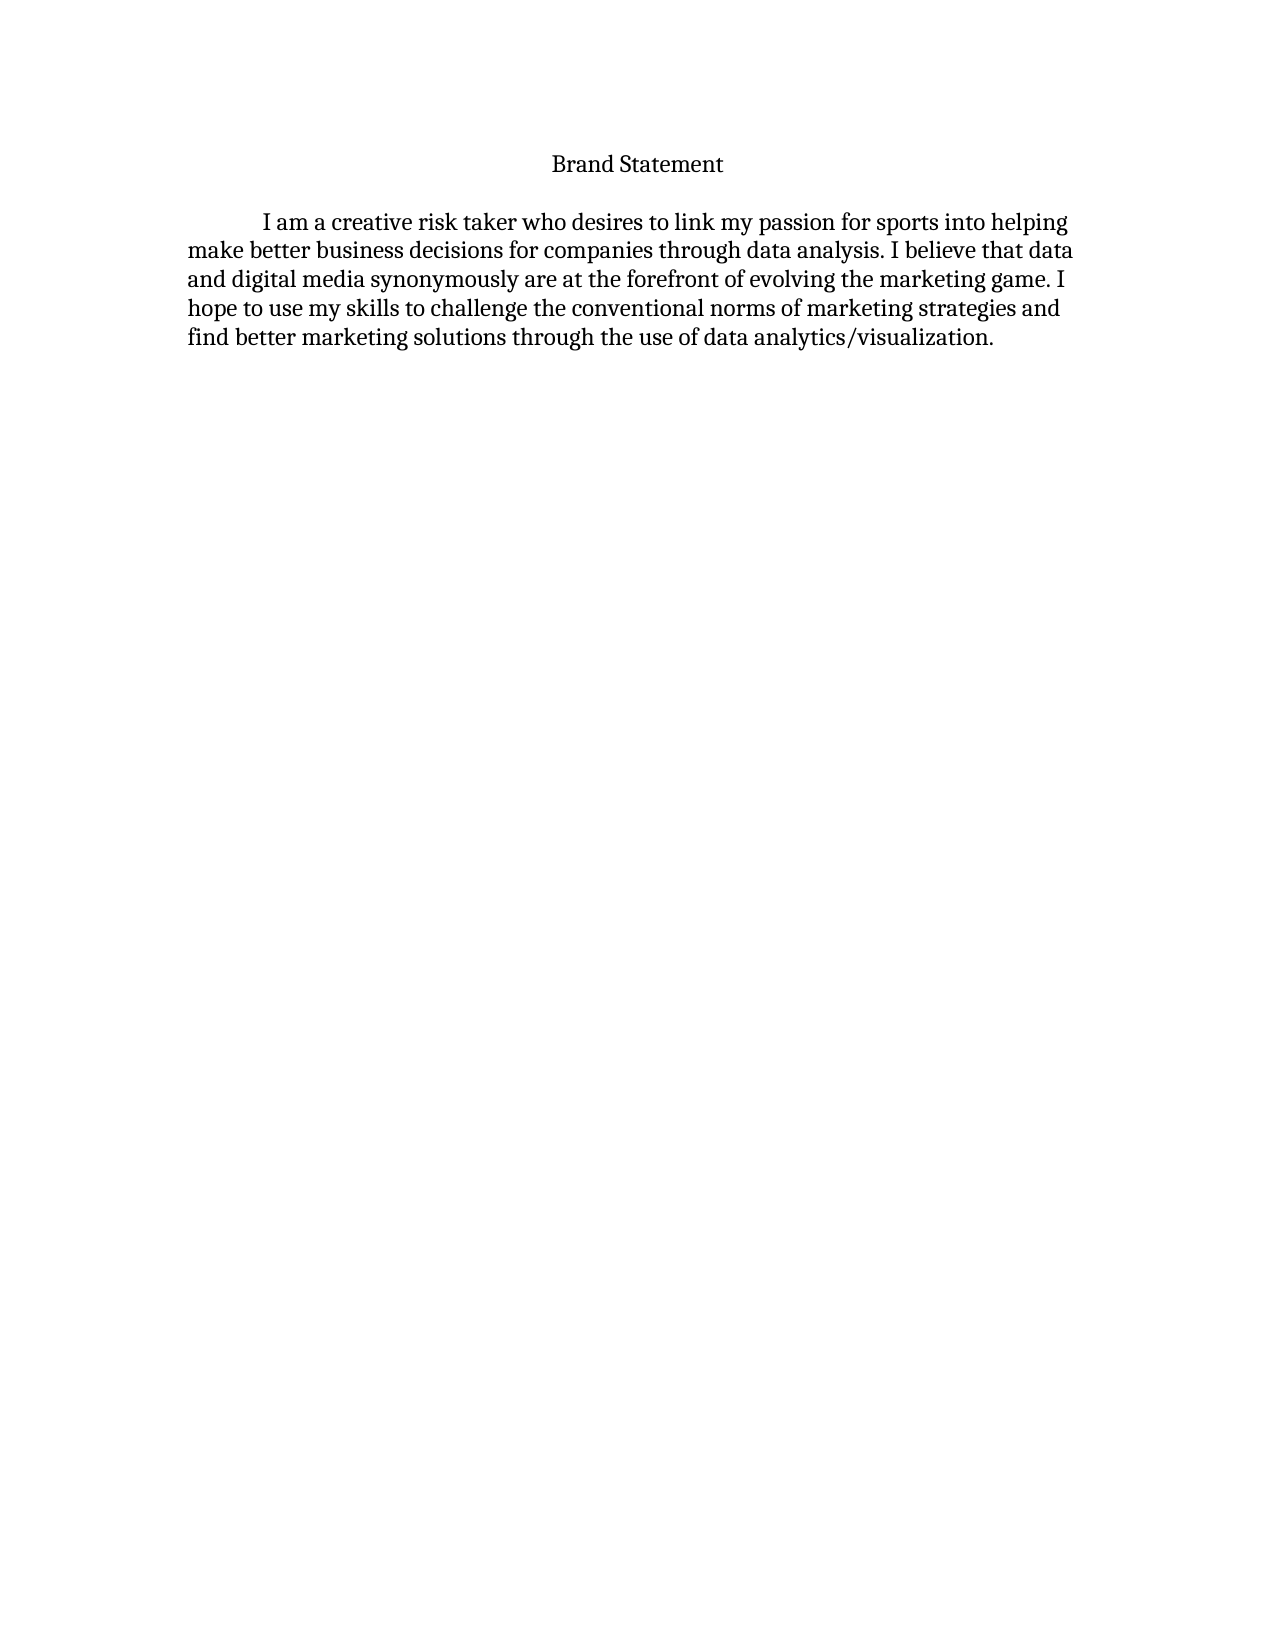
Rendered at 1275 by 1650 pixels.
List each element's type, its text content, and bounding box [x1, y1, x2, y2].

text Brand Statement [187, 150, 1087, 179]
text I am a creative risk taker who desires to link my passion for sports into helping make better business decisions for companies through data analysis. I believe that data and digital media synonymously are at the forefront of evolving the marketing game. I hope to use my skills to challenge the conventional norms of marketing strategies and find better marketing solutions through the use of data analytics/visualization. [187, 207, 1087, 351]
